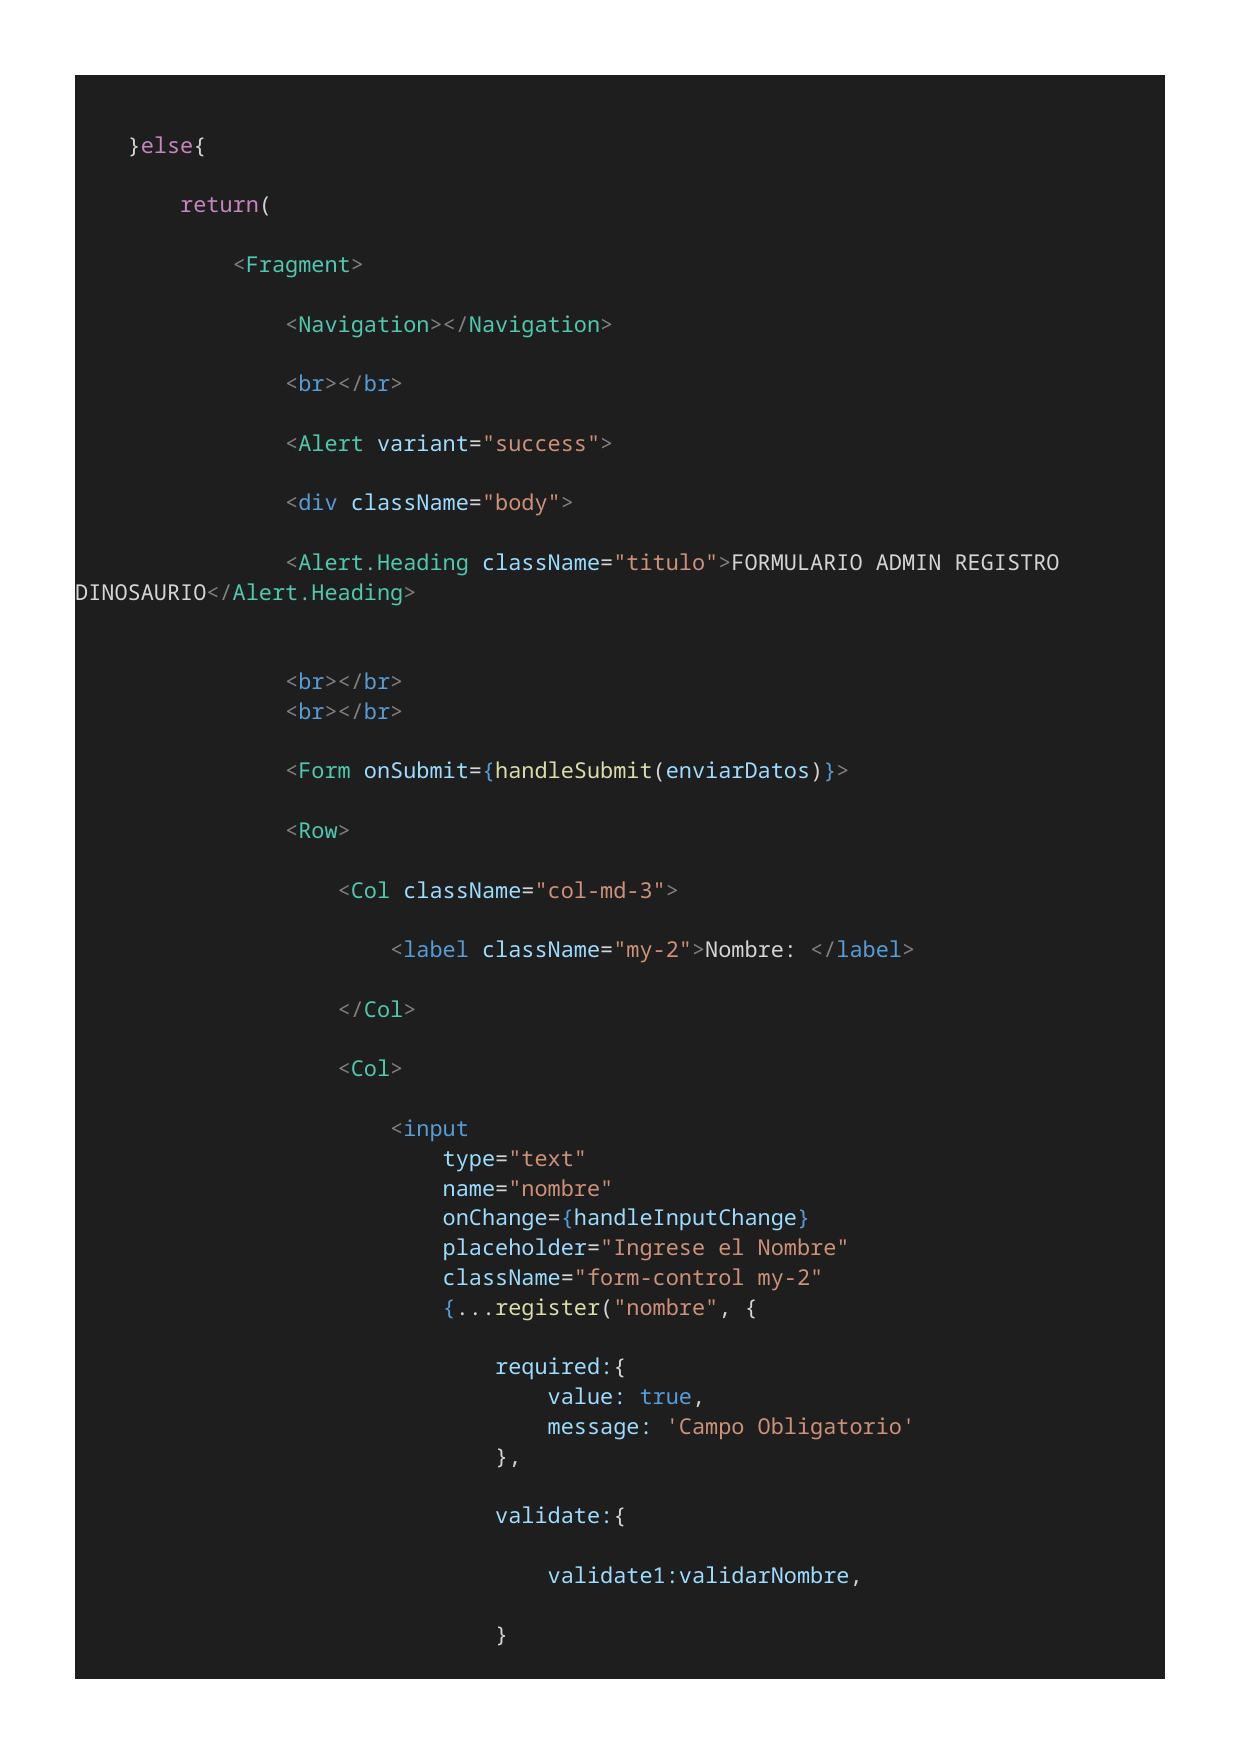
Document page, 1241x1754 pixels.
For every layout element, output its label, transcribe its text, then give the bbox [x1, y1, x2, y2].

text <label className="my-2">Nombre: </label> [75, 934, 1165, 964]
text name="nombre" [75, 1172, 1165, 1202]
text <Col className="col-md-3"> [75, 874, 1165, 904]
text <Fragment> [75, 249, 1165, 279]
text <Alert.Heading className="titulo">FORMULARIO ADMIN REGISTRO DINOSAURIO</Alert.Heading> [75, 547, 1165, 606]
text } [75, 1619, 1165, 1649]
text message: 'Campo Obligatorio' [75, 1411, 1165, 1441]
text placeholder="Ingrese el Nombre" [75, 1232, 1165, 1262]
text validate:{ [75, 1500, 1165, 1530]
text }, [75, 1441, 1165, 1470]
text <br></br> [75, 368, 1165, 398]
text value: true, [75, 1381, 1165, 1411]
text <br></br> [75, 696, 1165, 726]
text <input [75, 1113, 1165, 1143]
text validate1:validarNombre, [75, 1560, 1165, 1589]
text className="form-control my-2" [75, 1262, 1165, 1292]
text <Col> [75, 1053, 1165, 1083]
text type="text" [75, 1143, 1165, 1172]
text {...register("nombre", { [75, 1292, 1165, 1321]
text <Row> [75, 815, 1165, 845]
text <Navigation></Navigation> [75, 308, 1165, 338]
text onChange={handleInputChange} [75, 1202, 1165, 1232]
text <div className="body"> [75, 487, 1165, 517]
text required:{ [75, 1351, 1165, 1381]
text }else{ [75, 130, 1165, 159]
text return( [75, 189, 1165, 219]
text </Col> [75, 994, 1165, 1023]
text <br></br> [75, 666, 1165, 696]
text <Form onSubmit={handleSubmit(enviarDatos)}> [75, 755, 1165, 785]
text <Alert variant="success"> [75, 428, 1165, 457]
